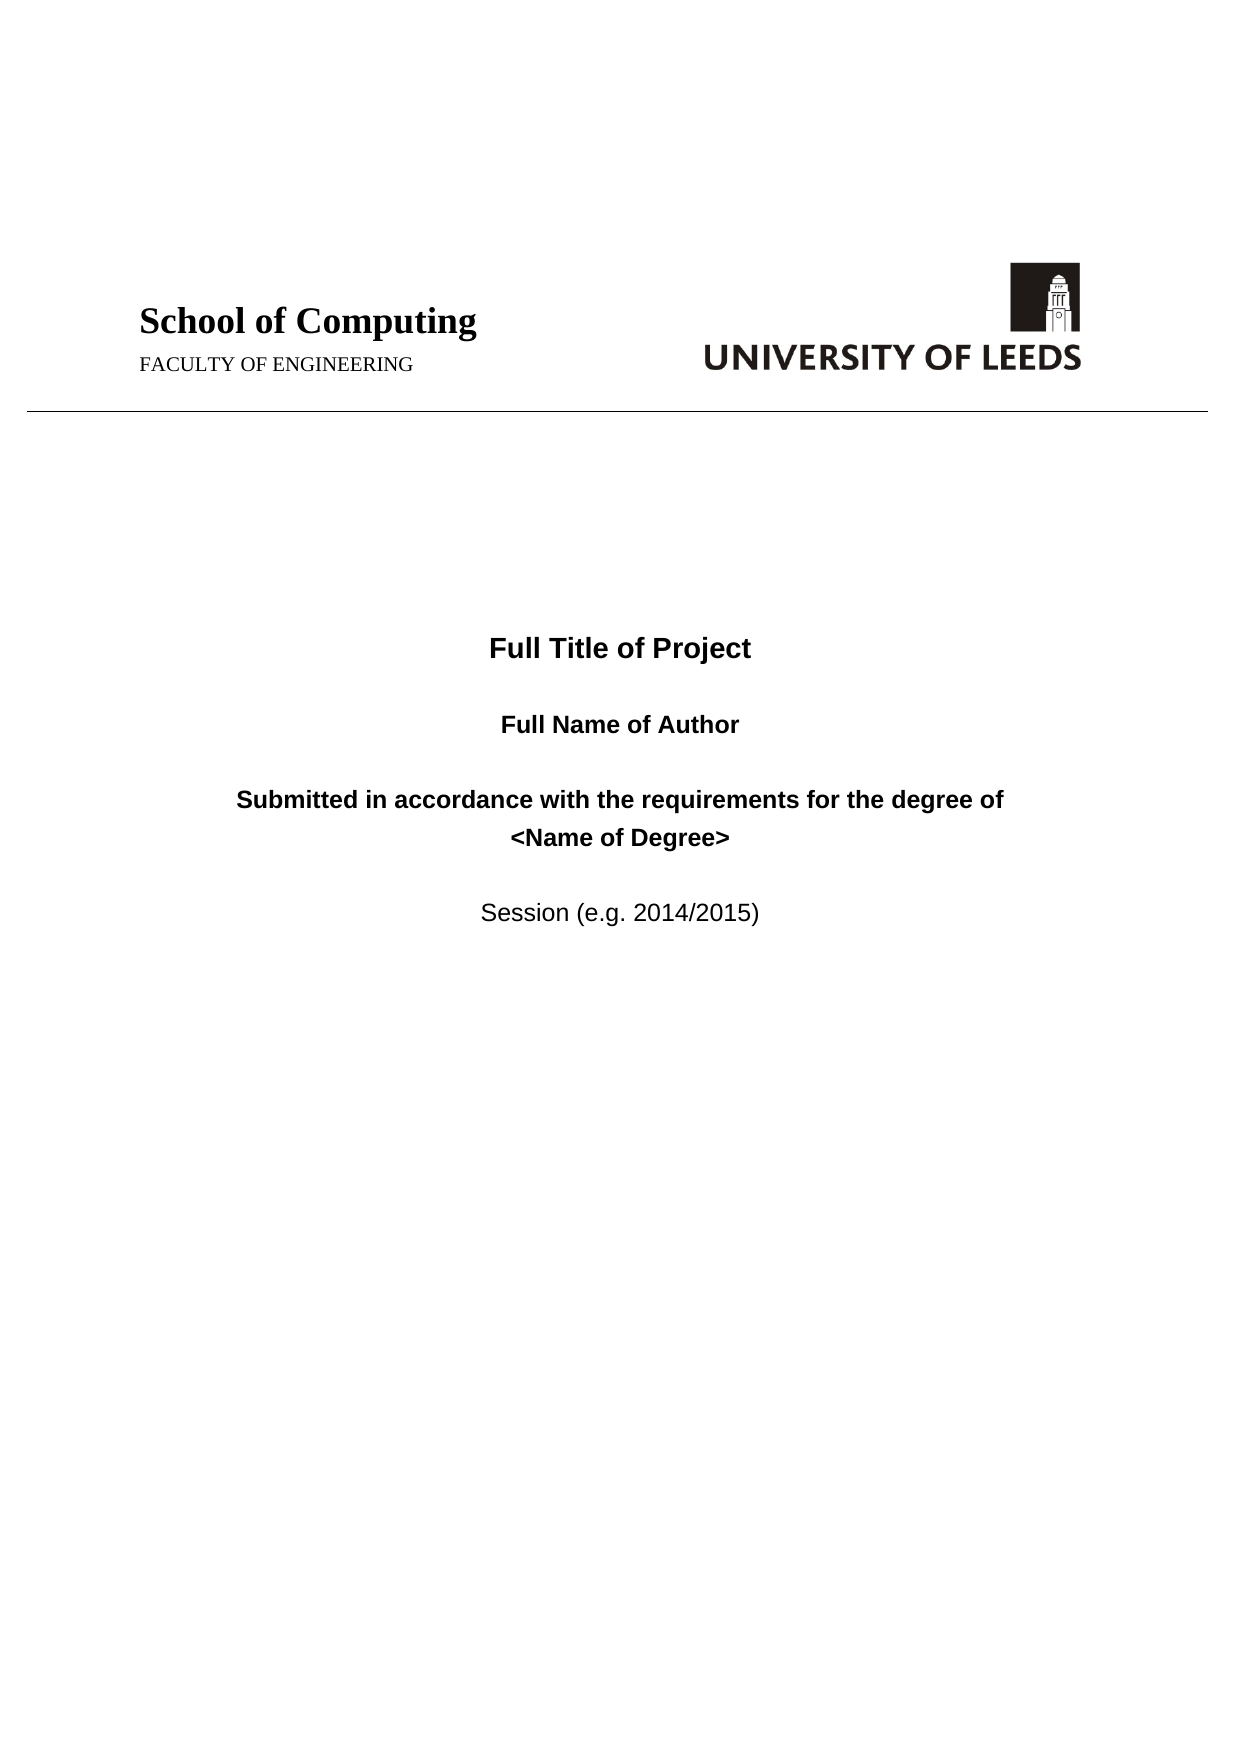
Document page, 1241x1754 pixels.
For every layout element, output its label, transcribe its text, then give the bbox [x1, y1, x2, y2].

subtitle Submitted in accordance with the requirements for the degree of <Name of Degree> [150, 777, 1090, 852]
picture [697, 250, 1091, 390]
text Session (e.g. 2014/2015) [150, 889, 1090, 927]
subtitle Full Name of Author [150, 702, 1090, 739]
title Full Title of Project [150, 627, 1090, 664]
